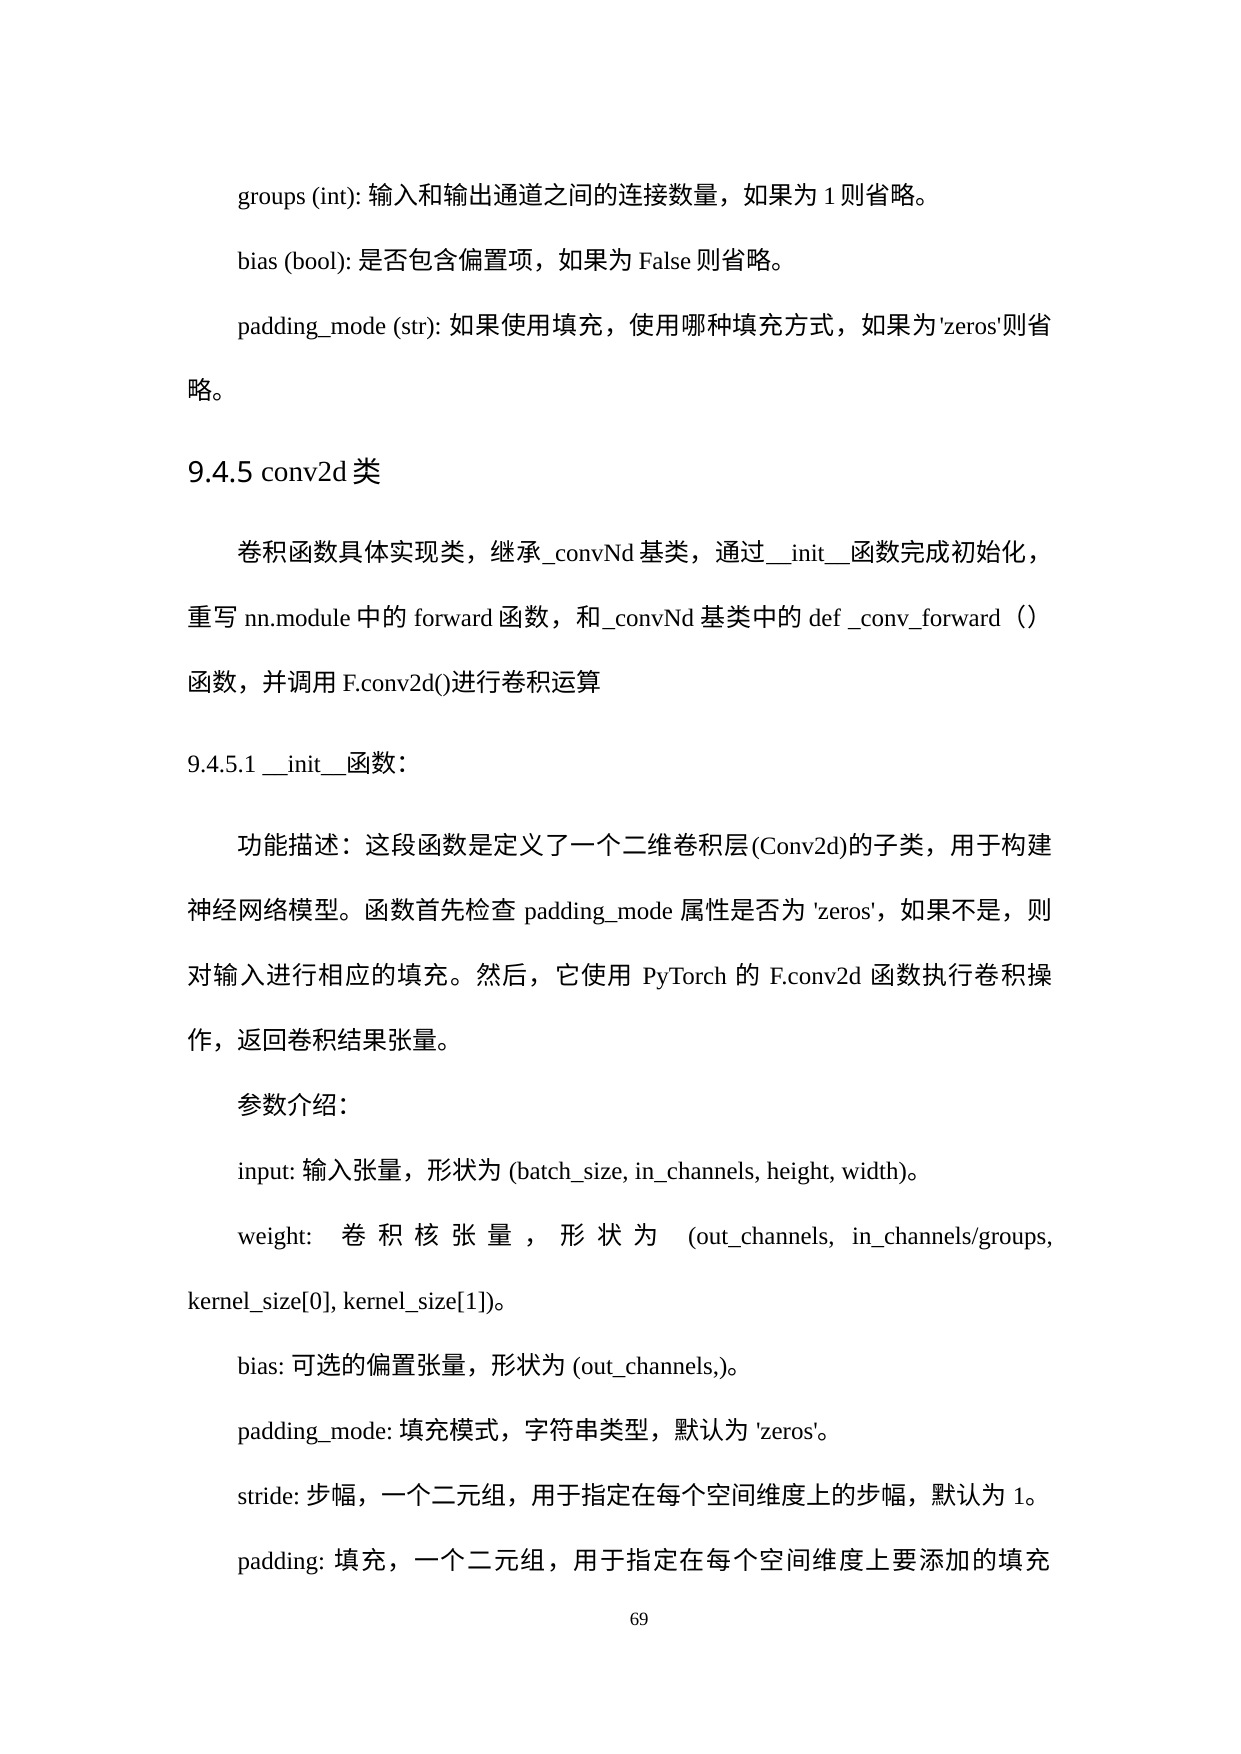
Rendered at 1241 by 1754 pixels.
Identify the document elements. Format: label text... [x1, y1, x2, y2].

subtitle __init__函数： [187, 731, 1053, 796]
text bias (bool): 是否包含偏置项，如果为False则省略。 [187, 227, 1053, 292]
text padding_mode (str): 如果使用填充，使用哪种填充方式，如果为'zeros'则省略。 [187, 292, 1053, 422]
text bias: 可选的偏置张量，形状为 (out_channels,)。 [187, 1332, 1053, 1397]
text stride: 步幅，一个二元组，用于指定在每个空间维度上的步幅，默认为 1。 [187, 1462, 1053, 1527]
text input: 输入张量，形状为 (batch_size, in_channels, height, width)。 [187, 1137, 1053, 1202]
text 参数介绍： [187, 1072, 1053, 1137]
text padding_mode: 填充模式，字符串类型，默认为 'zeros'。 [187, 1397, 1053, 1462]
text groups (int): 输入和输出通道之间的连接数量，如果为1则省略。 [187, 162, 1053, 227]
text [187, 1527, 1053, 1592]
text 卷积函数具体实现类，继承_convNd基类，通过__init__函数完成初始化，重写nn.module中的forward函数，和_convNd基类中的def _conv_forward（）函数，并调用F.conv2d()进行卷积运算 [187, 519, 1053, 714]
text weight: 卷积核张量，形状为 (out_channels, in_channels/groups, kernel_size[0], kernel_size[1])。 [187, 1202, 1053, 1332]
subtitle conv2d类 [187, 438, 1053, 503]
text 功能描述：这段函数是定义了一个二维卷积层(Conv2d)的子类，用于构建神经网络模型。函数首先检查 padding_mode 属性是否为 'zeros'，如果不是，则对输入进行相应的填充。然后，它使用 PyTorch 的 F.conv2d 函数执行卷积操作，返回卷积结果张量。 [187, 812, 1053, 1072]
